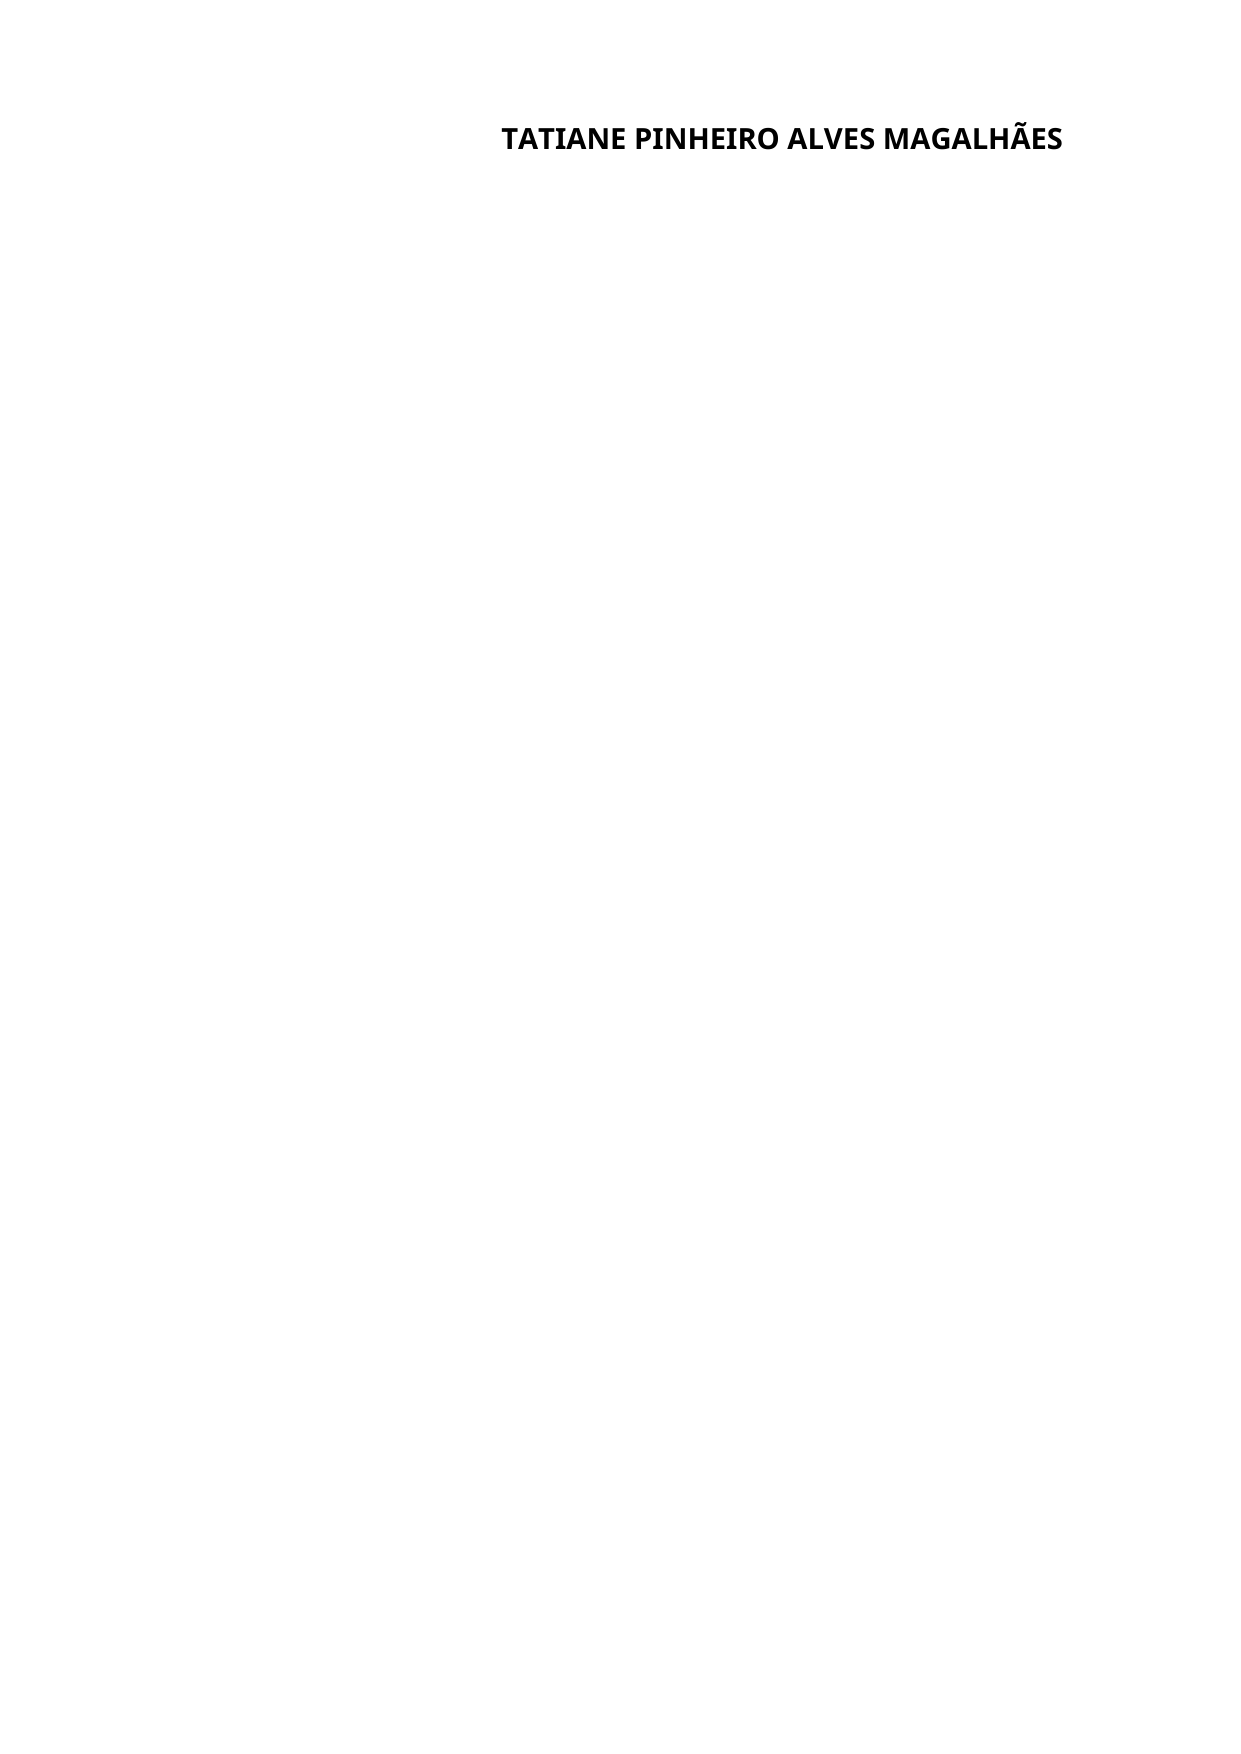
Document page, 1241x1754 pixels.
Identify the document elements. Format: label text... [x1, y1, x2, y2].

text TATIANE PINHEIRO ALVES MAGALHÃES [177, 118, 1063, 158]
